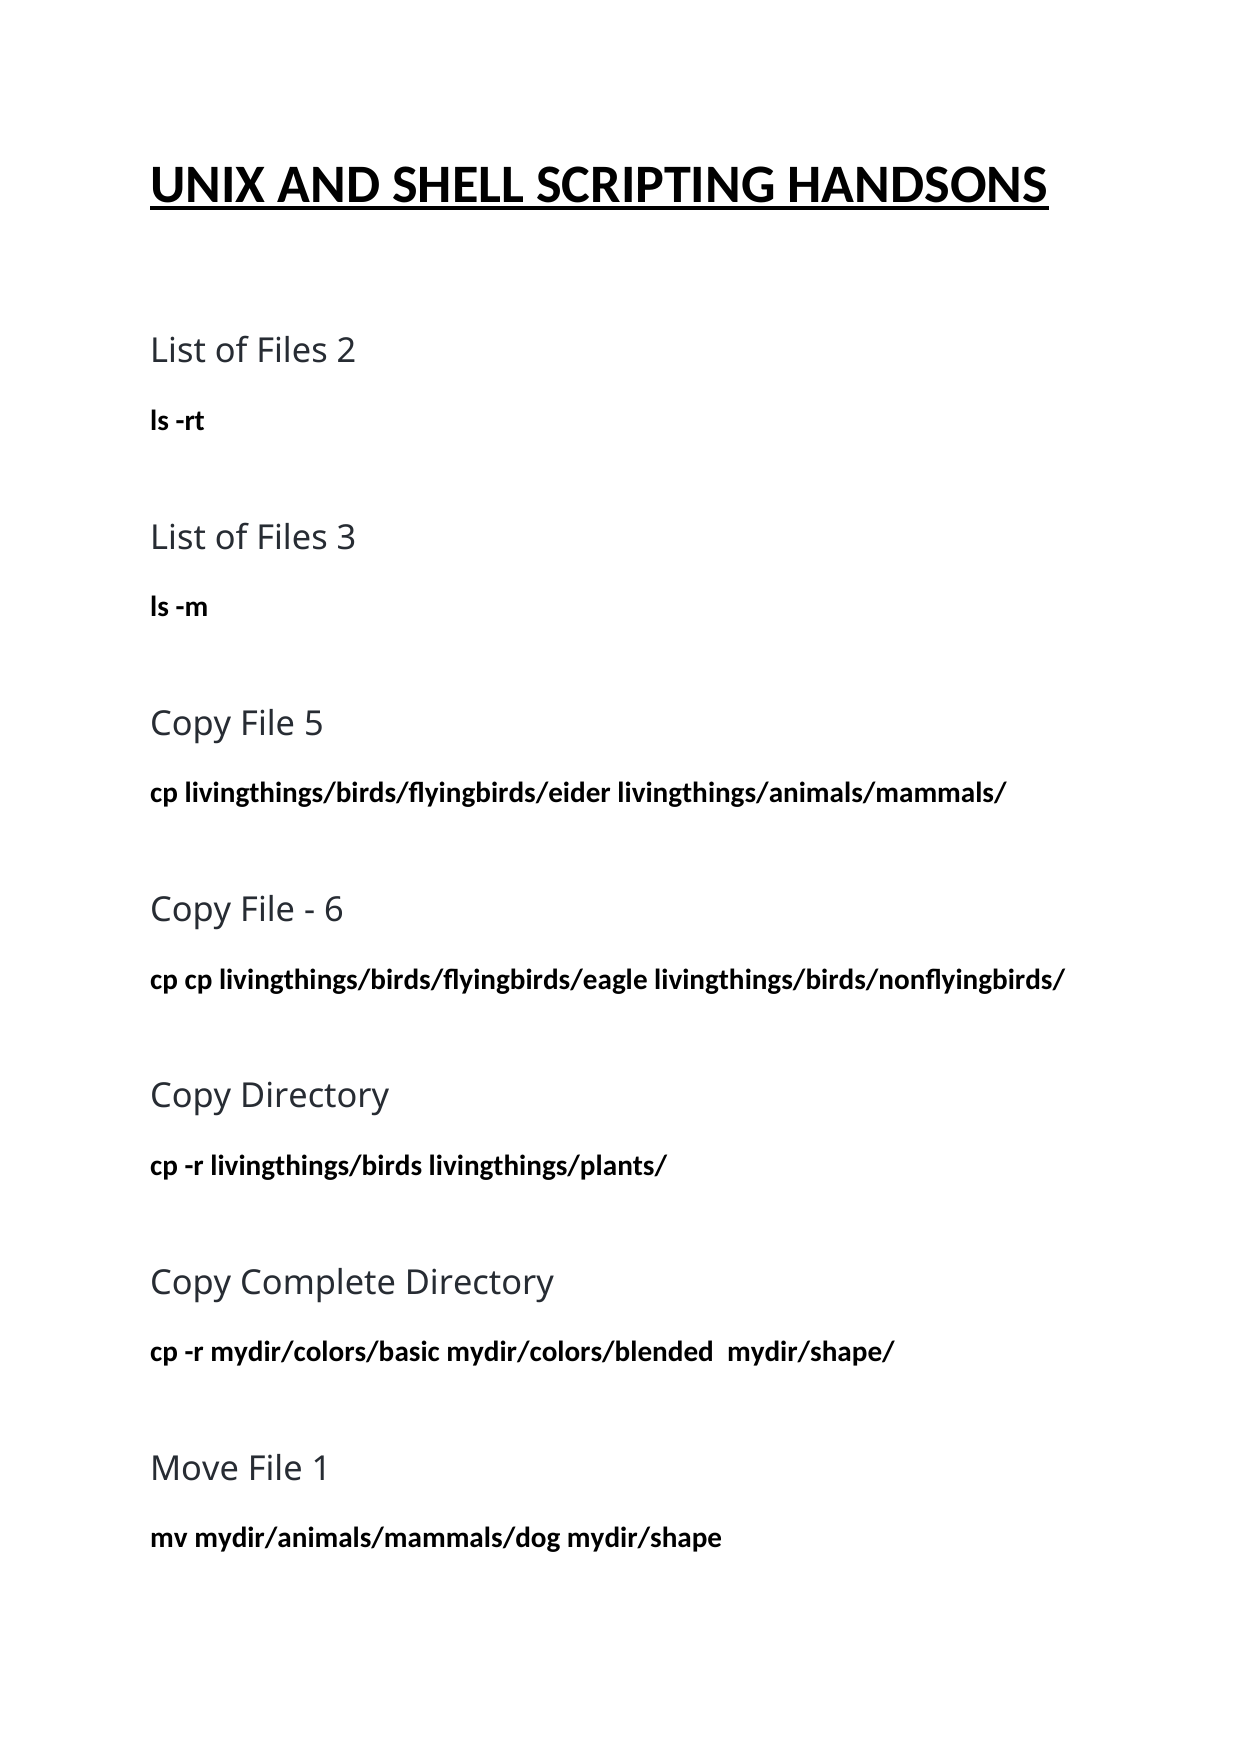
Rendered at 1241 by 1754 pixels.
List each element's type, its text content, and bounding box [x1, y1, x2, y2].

text cp -r livingthings/birds livingthings/plants/ [150, 1147, 1090, 1183]
text mv mydir/animals/mammals/dog mydir/shape [150, 1519, 1090, 1555]
text List of Files 2 [150, 326, 1090, 373]
subtitle Copy Directory [150, 1071, 1090, 1118]
subtitle Move File 1 [150, 1443, 1090, 1490]
text UNIX AND SHELL SCRIPTING HANDSONS [150, 150, 1090, 216]
subtitle List of Files 3 [150, 512, 1090, 559]
text cp livingthings/birds/flyingbirds/eider livingthings/animals/mammals/ [150, 774, 1090, 810]
subtitle Copy Complete Directory [150, 1257, 1090, 1304]
text ls -m [150, 588, 1090, 624]
subtitle Copy File - 6 [150, 885, 1090, 932]
text cp cp livingthings/birds/flyingbirds/eagle livingthings/birds/nonflyingbirds/ [150, 961, 1090, 996]
text cp -r mydir/colors/basic mydir/colors/blended mydir/shape/ [150, 1333, 1090, 1369]
text ls -rt [150, 402, 1090, 438]
subtitle Copy File 5 [150, 698, 1090, 745]
